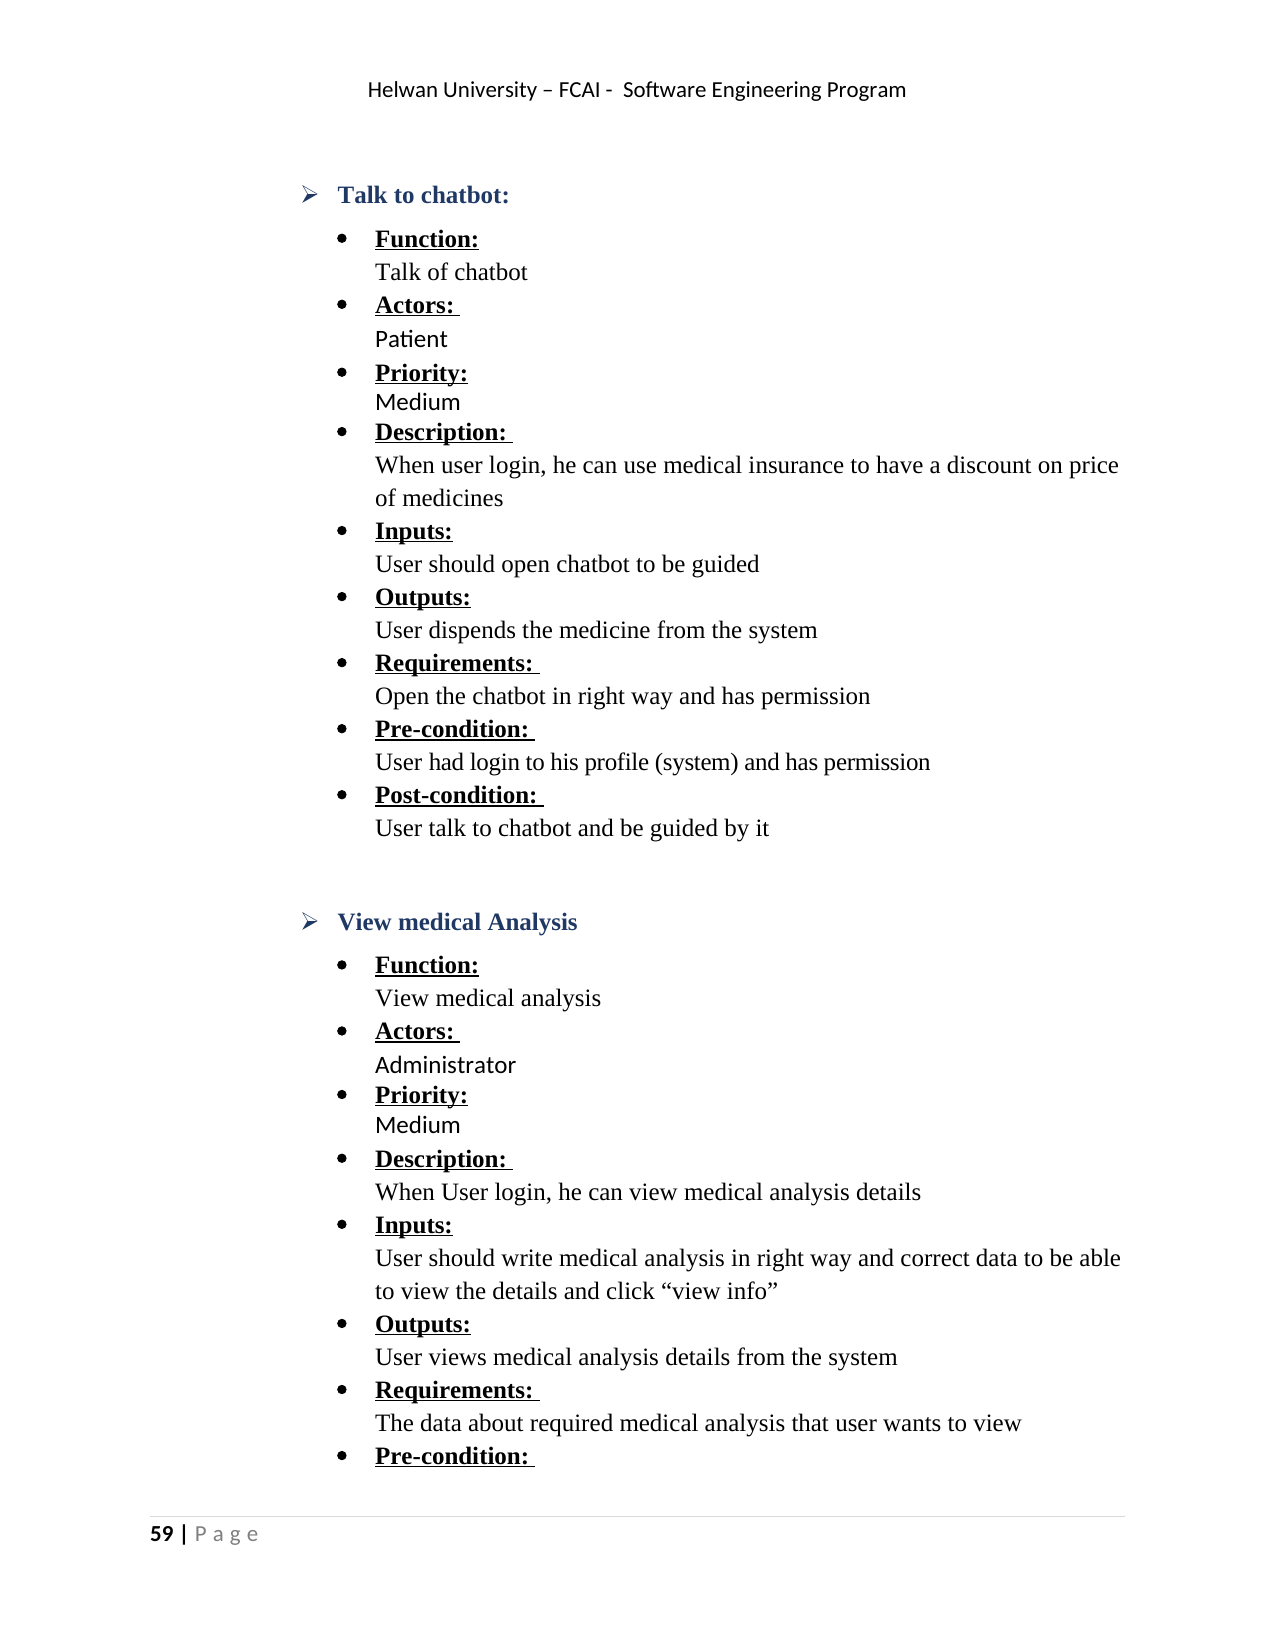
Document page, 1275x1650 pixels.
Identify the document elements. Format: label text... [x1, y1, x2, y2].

text When user login, he can use medical insurance to have a discount on price of medicines [375, 450, 1125, 512]
text When User login, he can view medical analysis details [300, 1177, 1125, 1206]
text Open the chatbot in right way and has permission [300, 681, 1125, 710]
list Requirements: [337, 1375, 1125, 1404]
text User should write medical analysis in right way and correct data to be able to view the details and click “view info” [375, 1243, 1125, 1304]
text User should open chatbot to be guided [300, 549, 1125, 578]
list Priority: [337, 358, 1125, 386]
list Pre-condition: [337, 1441, 1125, 1470]
list Actors: [337, 1016, 1125, 1045]
text User talk to chatbot and be guided by it [375, 813, 1125, 842]
text Medium [300, 386, 1125, 417]
text View medical Analysis [300, 907, 1125, 936]
list Priority: [337, 1080, 1125, 1109]
list Description: [337, 417, 1125, 446]
list Inputs: [337, 1210, 1125, 1238]
list Requirements: [337, 648, 1125, 677]
text User had login to his profile (system) and has permission [375, 747, 1125, 776]
list Outputs: [337, 1309, 1125, 1338]
text User dispends the medicine from the system [300, 615, 1125, 644]
list Outputs: [337, 582, 1125, 611]
list Function: [337, 224, 1125, 252]
list Inputs: [337, 516, 1125, 545]
list Actors: [337, 290, 1125, 318]
text The data about required medical analysis that user wants to view [300, 1408, 1125, 1437]
text Talk to chatbot: [300, 181, 1125, 209]
text View medical analysis [300, 983, 1125, 1012]
list Function: [337, 950, 1125, 979]
text Talk of chatbot [300, 257, 1125, 285]
list Post-condition: [337, 780, 1125, 809]
text Administrator [300, 1049, 1125, 1080]
text Patient [375, 323, 1125, 353]
text Medium [300, 1109, 1125, 1139]
list Description: [337, 1144, 1125, 1172]
text User views medical analysis details from the system [300, 1342, 1125, 1371]
list Pre-condition: [337, 714, 1125, 743]
